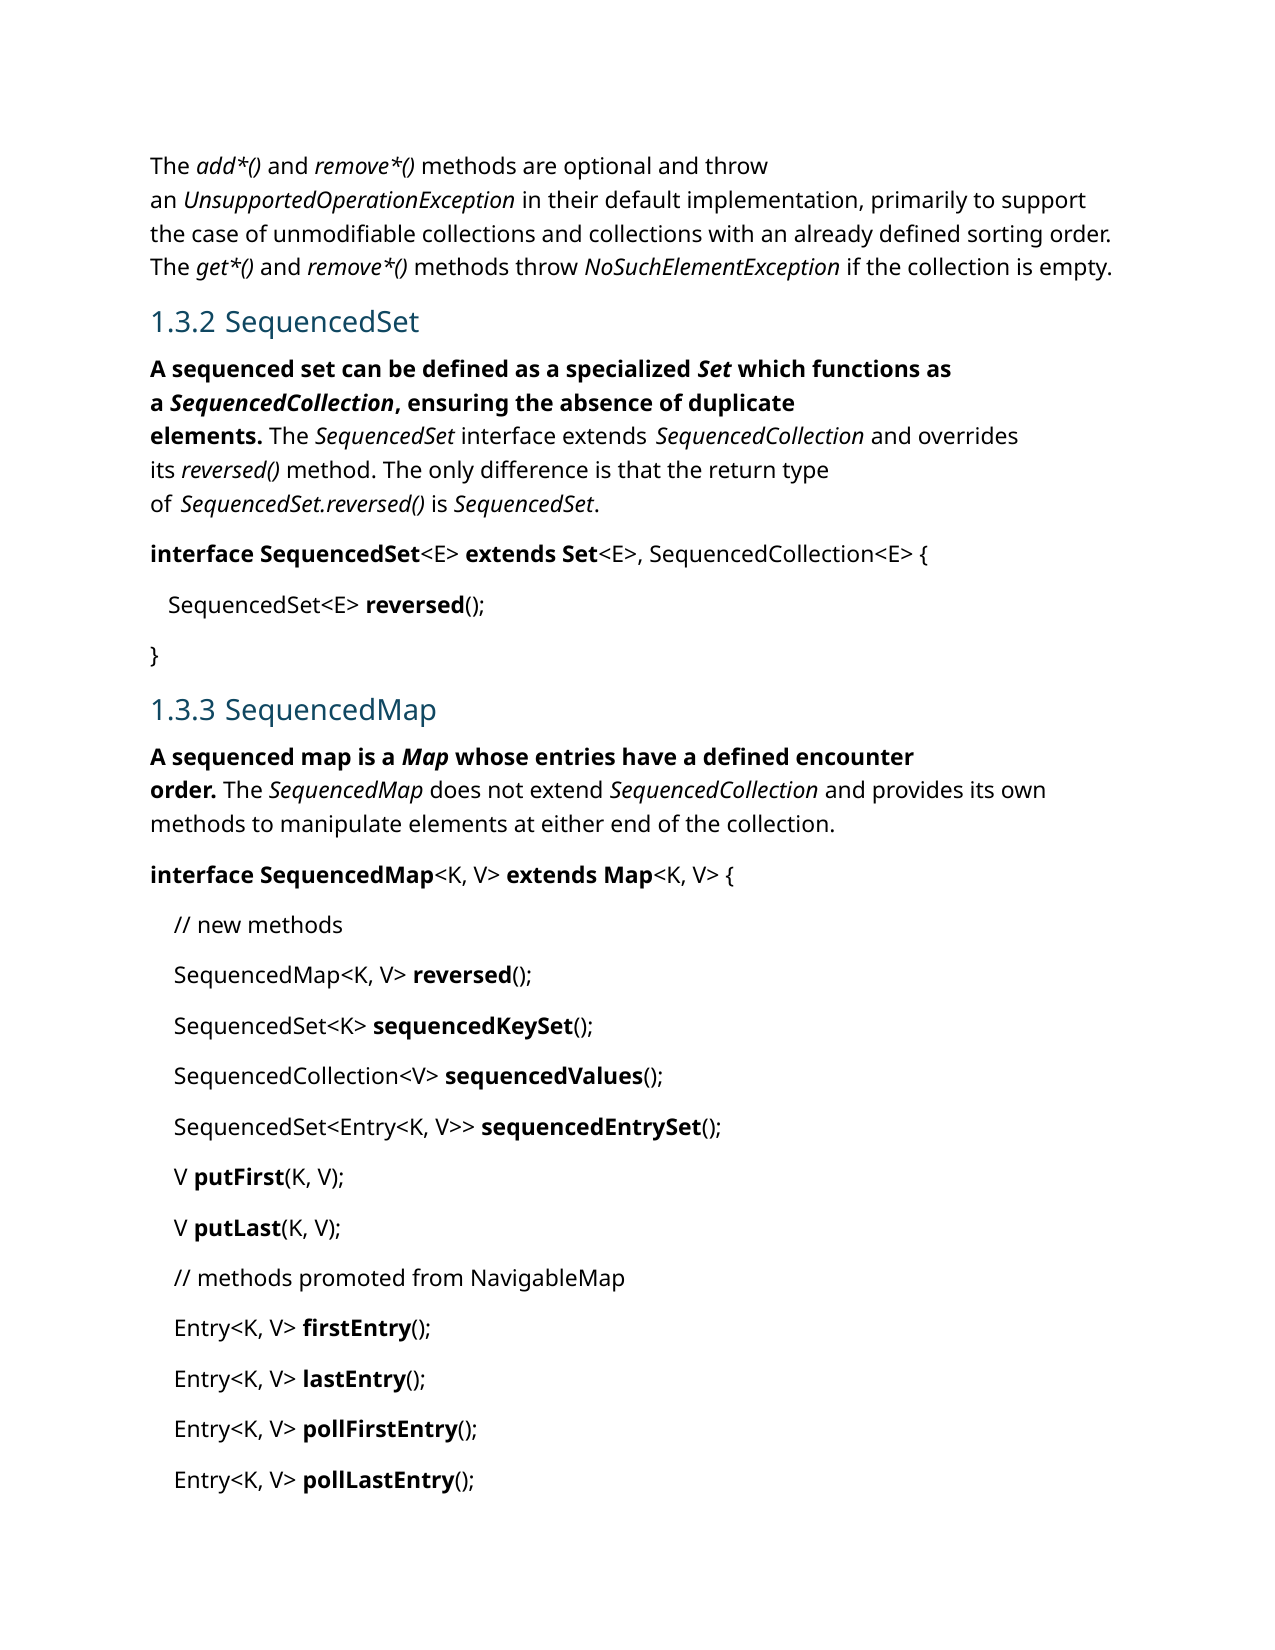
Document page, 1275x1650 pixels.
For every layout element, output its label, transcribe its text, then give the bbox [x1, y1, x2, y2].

text The add*() and remove*() methods are optional and throw an UnsupportedOperationException in their default implementation, primarily to support the case of unmodifiable collections and collections with an already defined sorting order. The get*() and remove*() methods throw NoSuchElementException if the collection is empty. [150, 150, 1125, 282]
text V putFirst(K, V); [150, 1161, 1125, 1192]
text SequencedSet<E> reversed(); [150, 589, 1125, 620]
text SequencedSet<K> sequencedKeySet(); [150, 1010, 1125, 1041]
text A sequenced set can be defined as a specialized Set which functions as a SequencedCollection, ensuring the absence of duplicate elements. The SequencedSet interface extends SequencedCollection and overrides its reversed() method. The only difference is that the return type of SequencedSet.reversed() is SequencedSet. [150, 353, 1125, 519]
text SequencedMap<K, V> reversed(); [150, 959, 1125, 991]
subtitle SequencedMap [150, 689, 1125, 729]
text Entry<K, V> firstEntry(); [150, 1312, 1125, 1343]
text SequencedSet<Entry<K, V>> sequencedEntrySet(); [150, 1111, 1125, 1142]
text // new methods [150, 909, 1125, 940]
text SequencedCollection<V> sequencedValues(); [150, 1060, 1125, 1091]
text // methods promoted from NavigableMap [150, 1262, 1125, 1293]
text interface SequencedSet<E> extends Set<E>, SequencedCollection<E> { [150, 538, 1125, 569]
text V putLast(K, V); [150, 1211, 1125, 1243]
text A sequenced map is a Map whose entries have a defined encounter order. The SequencedMap does not extend SequencedCollection and provides its own methods to manipulate elements at either end of the collection. [150, 741, 1125, 839]
text Entry<K, V> pollFirstEntry(); [150, 1413, 1125, 1444]
text interface SequencedMap<K, V> extends Map<K, V> { [150, 858, 1125, 890]
text Entry<K, V> lastEntry(); [150, 1363, 1125, 1394]
text } [150, 639, 1125, 670]
text Entry<K, V> pollLastEntry(); [150, 1463, 1125, 1495]
subtitle SequencedSet [150, 302, 1125, 341]
